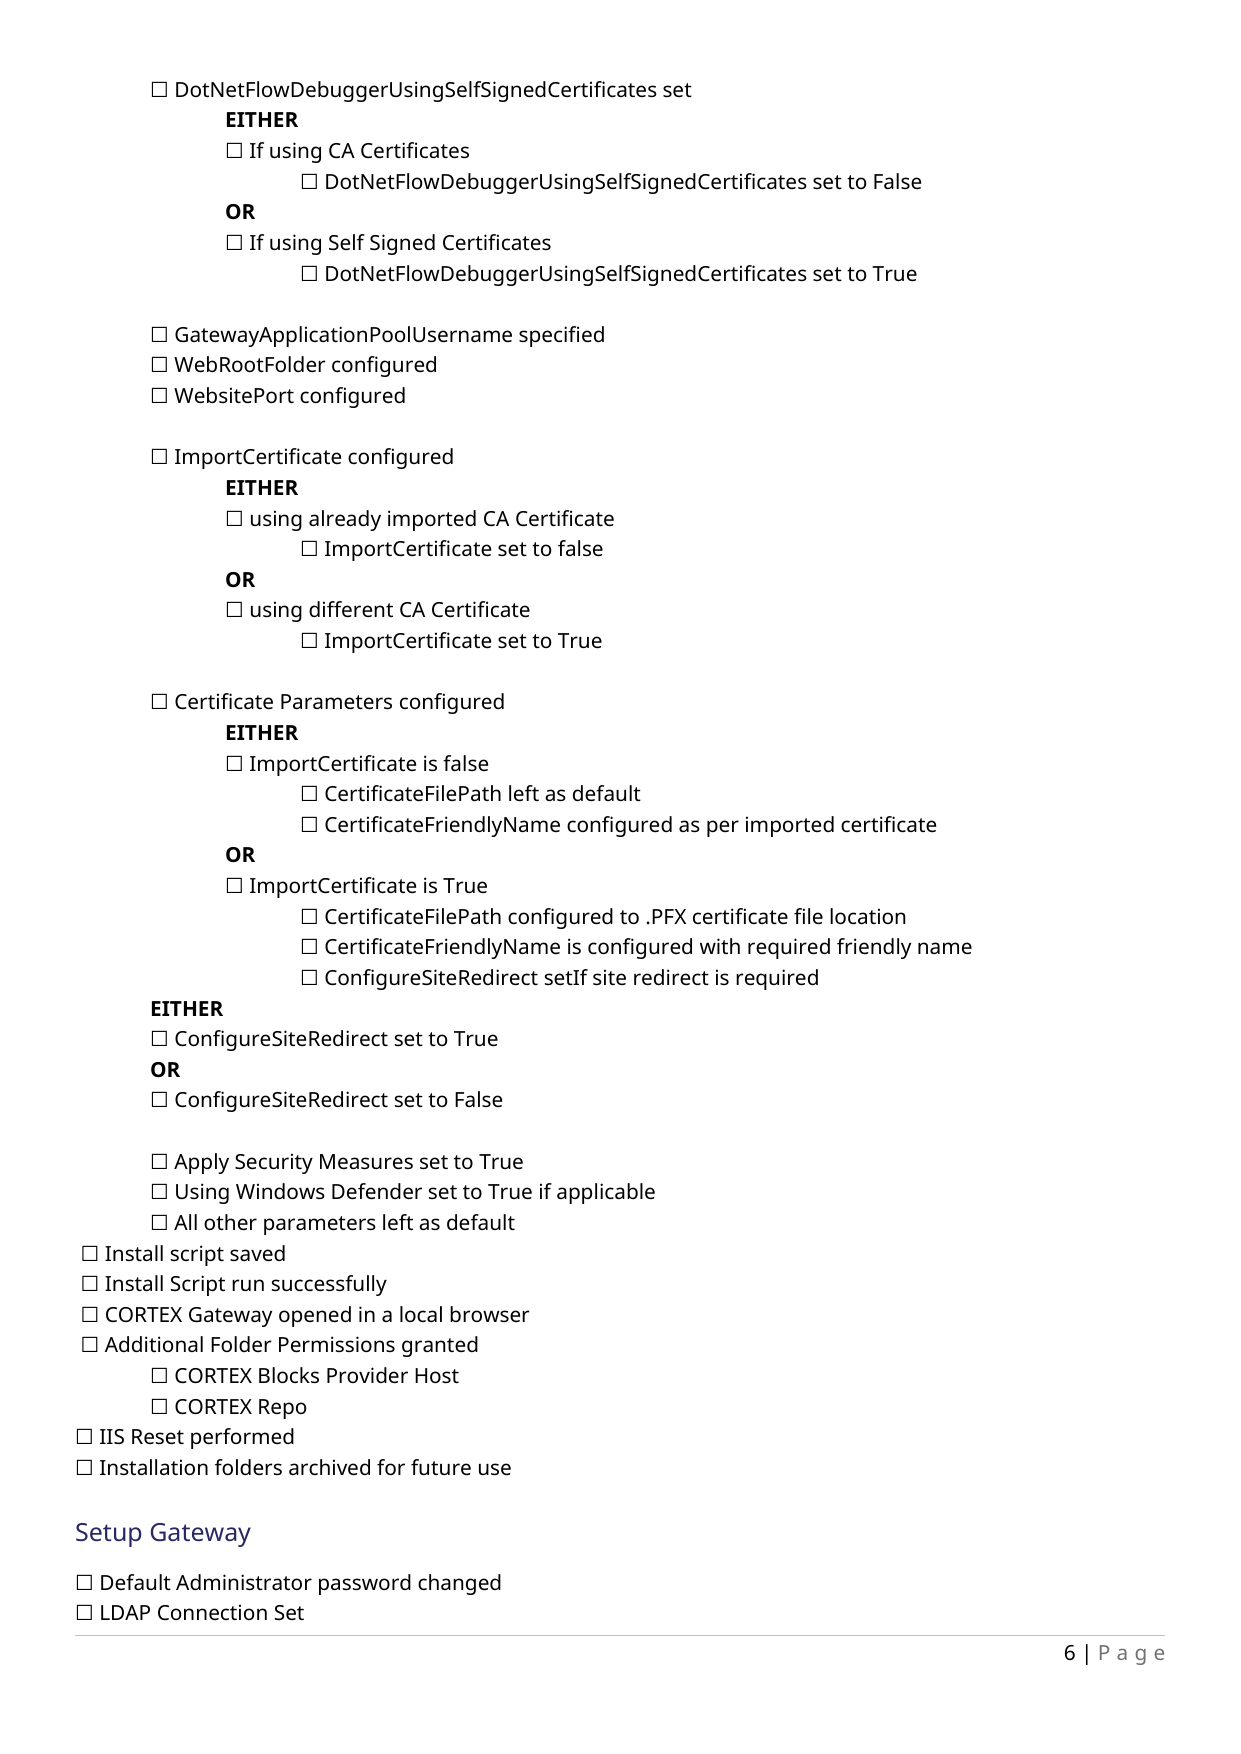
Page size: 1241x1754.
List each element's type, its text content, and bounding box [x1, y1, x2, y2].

text CertificateFilePath left as default [225, 779, 1165, 808]
text WebRootFolder configured [150, 351, 1165, 379]
text GatewayApplicationPoolUsername specified [150, 320, 1165, 348]
text If using Self Signed Certificates [150, 228, 1165, 257]
text Install script saved [75, 1239, 1165, 1267]
text ImportCertificate is True [150, 871, 1165, 900]
text DotNetFlowDebuggerUsingSelfSignedCertificates set [150, 75, 1165, 103]
text ImportCertificate set to false [225, 534, 1165, 563]
text CORTEX Gateway opened in a local browser [75, 1300, 1165, 1328]
text EITHER [150, 718, 1165, 747]
text ConfigureSiteRedirect set to True [75, 1024, 1165, 1053]
text EITHER [150, 106, 1165, 134]
text using already imported CA Certificate [150, 504, 1165, 532]
text Default Administrator password changed [75, 1568, 1165, 1596]
text CertificateFriendlyName is configured with required friendly name [150, 932, 1165, 961]
text DotNetFlowDebuggerUsingSelfSignedCertificates set to True [225, 259, 1165, 287]
text Certificate Parameters configured [150, 687, 1165, 716]
text OR [75, 1055, 1165, 1083]
text OR [75, 841, 1165, 869]
text EITHER [150, 473, 1165, 502]
text Installation folders archived for future use [75, 1453, 1165, 1482]
text EITHER [75, 994, 1165, 1022]
text LDAP Connection Set [75, 1598, 1165, 1627]
text ImportCertificate configured [150, 442, 1165, 471]
text If using CA Certificates [150, 136, 1165, 165]
text using different CA Certificate [150, 596, 1165, 624]
text CertificateFilePath configured to .PFX certificate file location [150, 902, 1165, 930]
text DotNetFlowDebuggerUsingSelfSignedCertificates set to False [225, 167, 1165, 195]
text ConfigureSiteRedirect setIf site redirect is required [225, 963, 1165, 992]
text OR [75, 565, 1165, 593]
text All other parameters left as default [150, 1208, 1165, 1237]
text CertificateFriendlyName configured as per imported certificate [225, 810, 1165, 838]
text Using Windows Defender set to True if applicable [150, 1177, 1165, 1206]
subtitle Setup Gateway [75, 1514, 1165, 1548]
text Additional Folder Permissions granted [75, 1331, 1165, 1359]
text ConfigureSiteRedirect set to False [75, 1086, 1165, 1114]
text Install Script run successfully [75, 1269, 1165, 1298]
text CORTEX Repo [150, 1392, 1165, 1420]
text IIS Reset performed [75, 1422, 1165, 1451]
text WebsitePort configured [150, 381, 1165, 410]
text ImportCertificate is false [150, 749, 1165, 777]
text ImportCertificate set to True [75, 626, 1165, 655]
text OR [75, 197, 1165, 226]
text Apply Security Measures set to True [150, 1147, 1165, 1175]
text CORTEX Blocks Provider Host [150, 1361, 1165, 1390]
